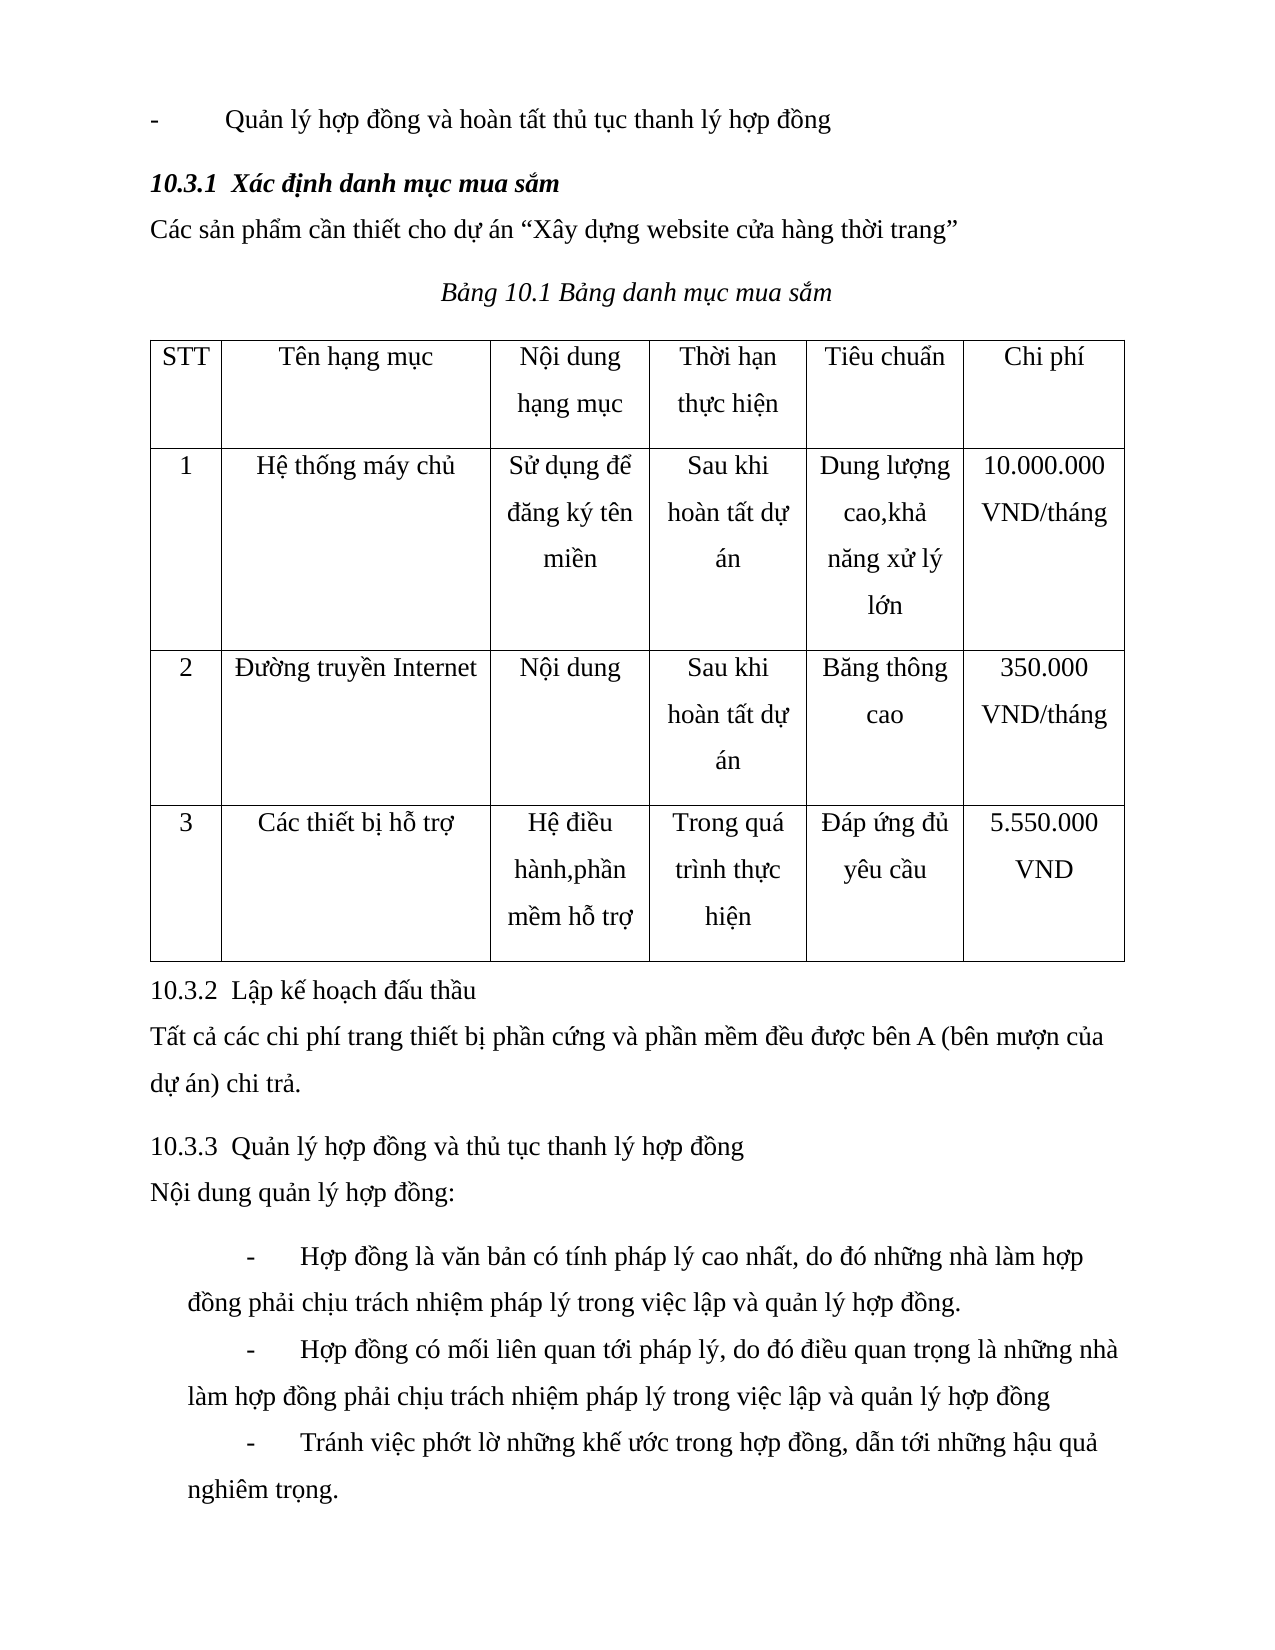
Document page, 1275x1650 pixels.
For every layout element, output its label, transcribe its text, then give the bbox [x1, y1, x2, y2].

table_cell Hệ thống máy chủ [222, 449, 490, 650]
table_cell Các thiết bị hỗ trợ [222, 806, 490, 961]
table_header Nội dung hạng mục [491, 341, 649, 448]
table_cell Sau khi hoàn tất dự án [650, 651, 806, 805]
text Bảng 10.1 Bảng danh mục mua sắm [150, 276, 1125, 307]
subtitle 10.3.3 Quản lý hợp đồng và thủ tục thanh lý hợp đồng [150, 1130, 1125, 1161]
table_cell Trong quá trình thực hiện [650, 806, 806, 961]
table_cell Đường truyền Internet [222, 651, 490, 805]
table_cell 3 [151, 806, 221, 961]
text - Quản lý hợp đồng và hoàn tất thủ tục thanh lý hợp đồng [150, 103, 1125, 134]
table_cell Hệ điều hành,phần mềm hỗ trợ [491, 806, 649, 961]
table_cell Đáp ứng đủ yêu cầu [807, 806, 963, 961]
table_header Thời hạn thực hiện [650, 341, 806, 448]
table_cell Nội dung [491, 651, 649, 805]
subtitle 10.3.2 Lập kế hoạch đấu thầu [150, 974, 1125, 1005]
text Tất cả các chi phí trang thiết bị phần cứng và phần mềm đều được bên A (bên mượn của dự án) chi trả. [150, 1020, 1125, 1098]
table_cell 10.000.000 VND/tháng [964, 449, 1124, 650]
text Các sản phẩm cần thiết cho dự án “Xây dựng website cửa hàng thời trang” [150, 213, 1125, 244]
subtitle 10.3.1 Xác định danh mục mua sắm [150, 167, 1125, 198]
table_cell Dung lượng cao,khả năng xử lý lớn [807, 449, 963, 650]
table_cell 350.000 VND/tháng [964, 651, 1124, 805]
table_cell 2 [151, 651, 221, 805]
list Hợp đồng là văn bản có tính pháp lý cao nhất, do đó những nhà làm hợp đồng phải chịu trách nhiệm pháp lý trong việc lập và quản lý hợp đồng. [187, 1240, 1125, 1317]
table_cell Sử dụng để đăng ký tên miền [491, 449, 649, 650]
table_cell 1 [151, 449, 221, 650]
list Hợp đồng có mối liên quan tới pháp lý, do đó điều quan trọng là những nhà làm hợp đồng phải chịu trách nhiệm pháp lý trong việc lập và quản lý hợp đồng [187, 1333, 1125, 1411]
list Tránh việc phớt lờ những khế ước trong hợp đồng, dẫn tới những hậu quả nghiêm trọng. [187, 1426, 1125, 1504]
table_cell 5.550.000 VND [964, 806, 1124, 961]
table_header Tiêu chuẩn [807, 341, 963, 448]
table_header Tên hạng mục [222, 341, 490, 448]
table_header STT [151, 341, 221, 448]
table_cell Băng thông cao [807, 651, 963, 805]
text Nội dung quản lý hợp đồng: [150, 1176, 1125, 1207]
table_cell Sau khi hoàn tất dự án [650, 449, 806, 650]
table_header Chi phí [964, 341, 1124, 448]
